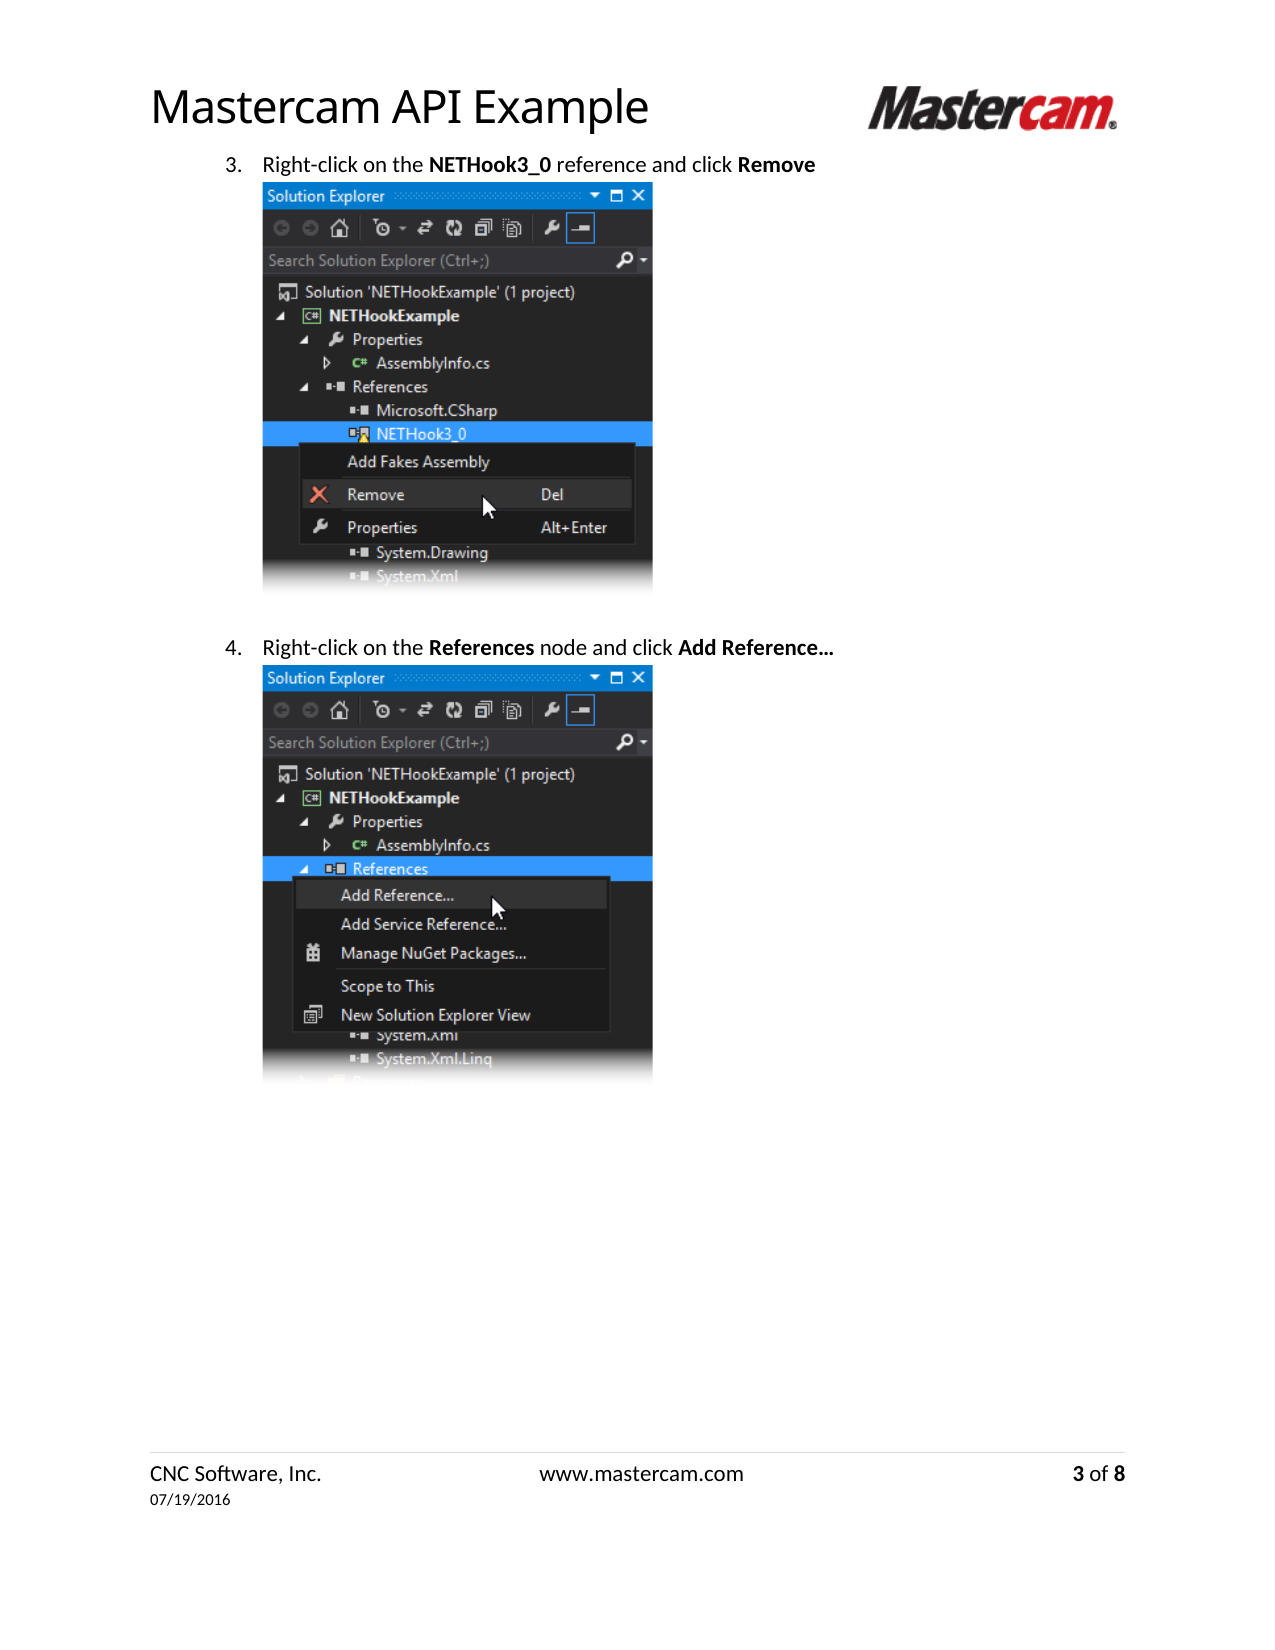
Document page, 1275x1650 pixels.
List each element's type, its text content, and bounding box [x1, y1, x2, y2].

picture [262, 182, 653, 599]
picture [262, 665, 653, 1088]
picture [867, 86, 1118, 131]
